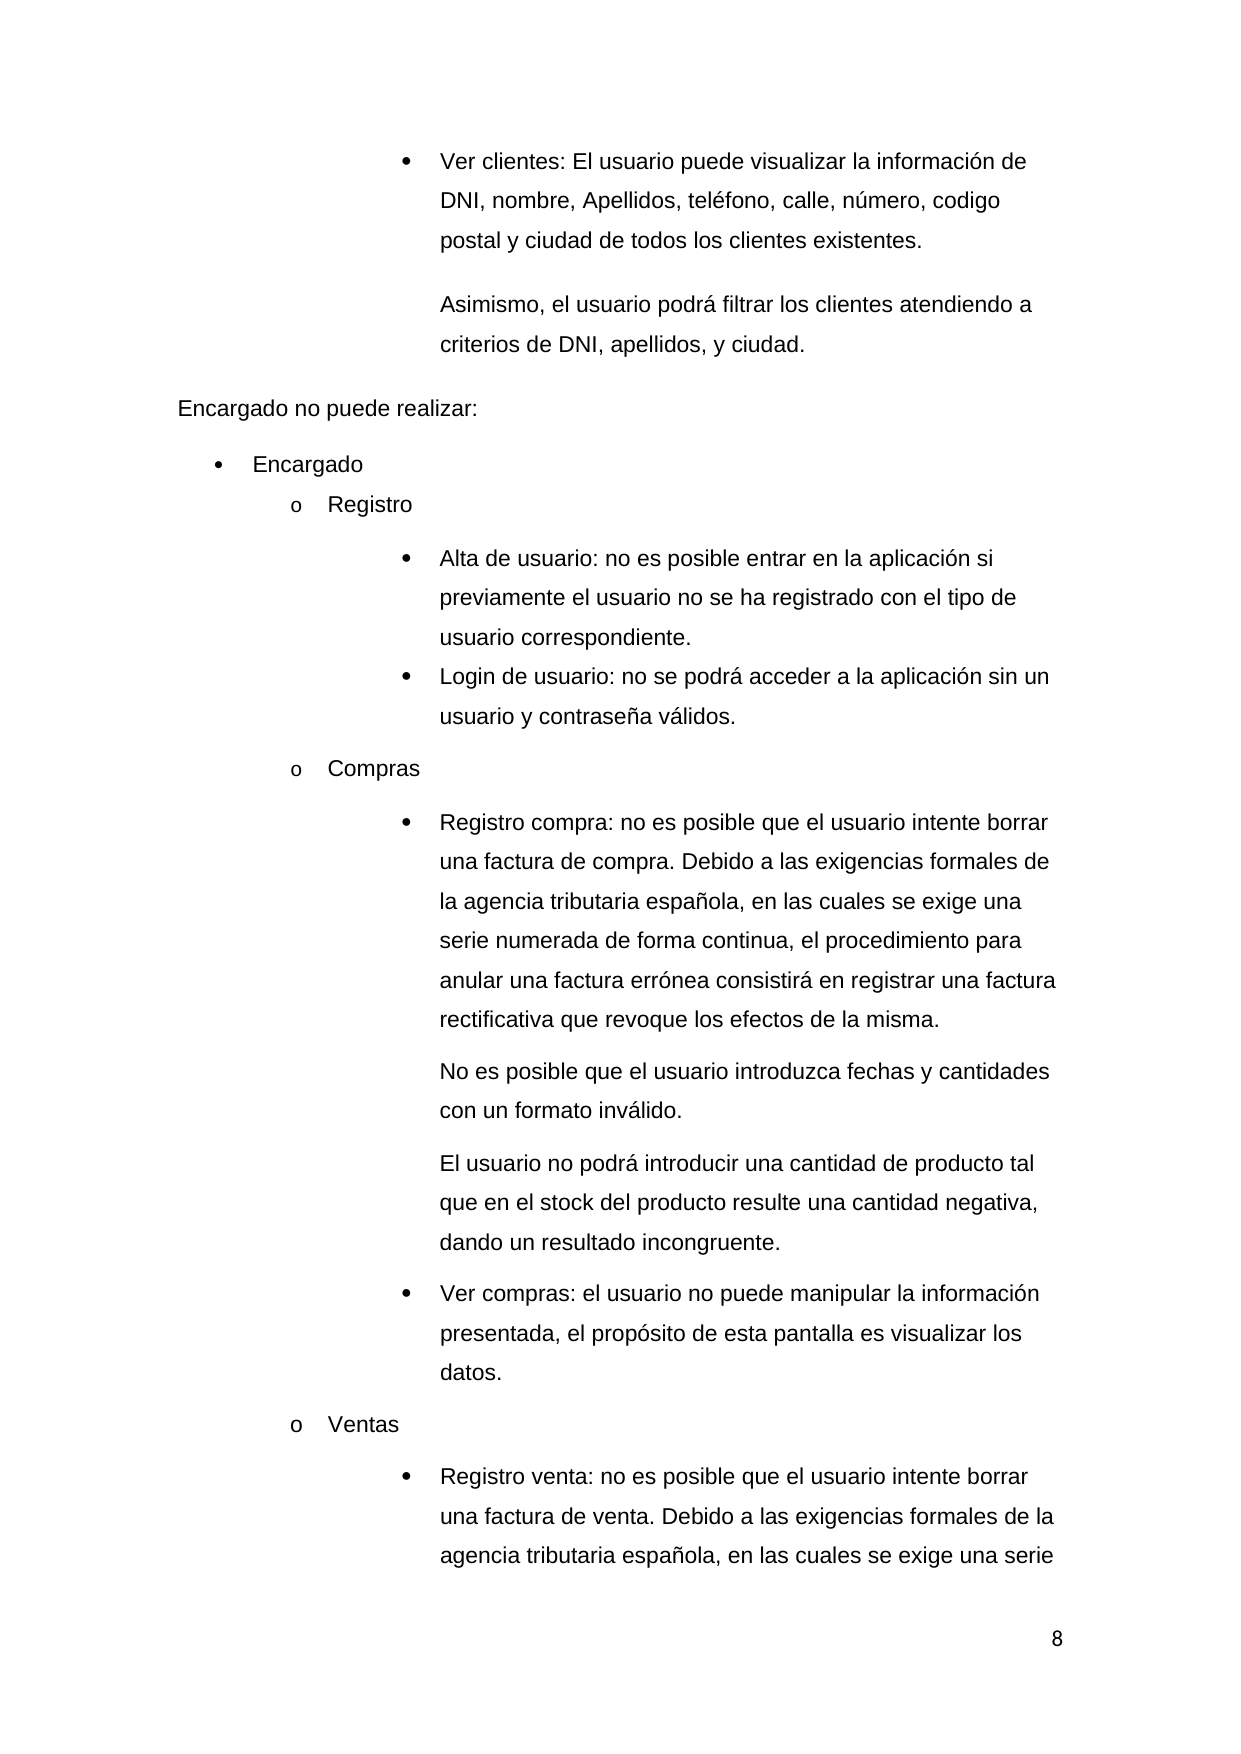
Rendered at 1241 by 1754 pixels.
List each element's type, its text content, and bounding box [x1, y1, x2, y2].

text o Ventas [290, 1411, 1063, 1438]
list Encargado [215, 451, 1063, 477]
text Encargado no puede realizar: [177, 395, 1063, 421]
list Ver compras: el usuario no puede manipular la información presentada, el propósito de esta pantalla es visualizar los datos. [402, 1280, 1063, 1386]
list Compras [290, 754, 1063, 782]
list Login de usuario: no se podrá acceder a la aplicación sin un usuario y contraseña válidos. [402, 663, 1063, 729]
text Asimismo, el usuario podrá filtrar los clientes atendiendo a criterios de DNI, apellidos, y ciudad. [440, 291, 1063, 357]
list Ver clientes: El usuario puede visualizar la información de DNI, nombre, Apellidos, teléfono, calle, número, codigo postal y ciudad de todos los clientes existentes. [402, 148, 1063, 253]
list Alta de usuario: no es posible entrar en la aplicación si previamente el usuario no se ha registrado con el tipo de usuario correspondiente. [402, 545, 1063, 650]
list Registro [290, 491, 1063, 518]
text No es posible que el usuario introduzca fechas y cantidades con un formato inválido. [439, 1058, 1063, 1124]
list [402, 1463, 1063, 1569]
list Registro compra: no es posible que el usuario intente borrar una factura de compra. Debido a las exigencias formales de la agencia tributaria española, en las cuales se exige una serie numerada de forma continua, el procedimiento para anular una factura errónea consistirá en registrar una factura rectificativa que revoque los efectos de la misma. [402, 809, 1063, 1032]
